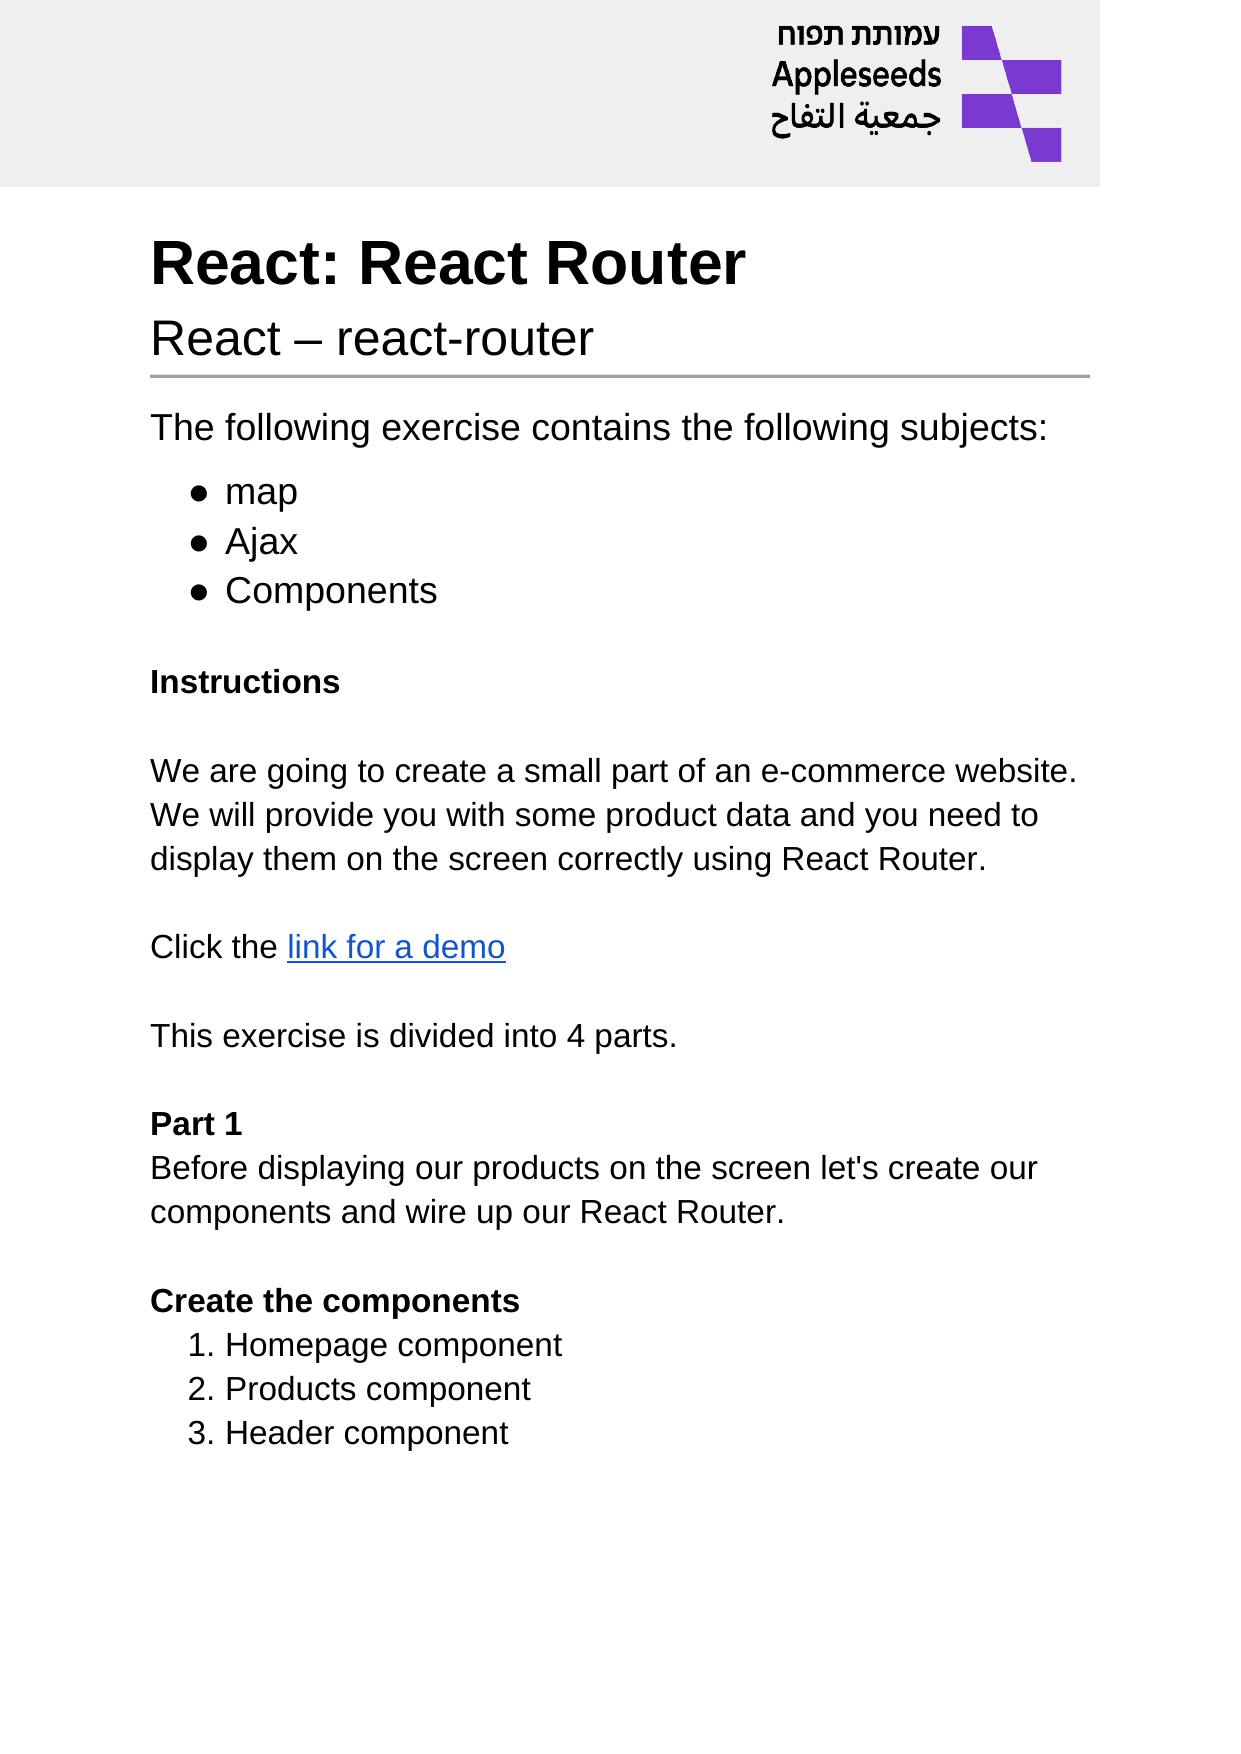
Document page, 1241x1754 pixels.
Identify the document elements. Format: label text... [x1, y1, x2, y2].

text Instructions [150, 662, 1090, 701]
text The following exercise contains the following subjects: [150, 405, 1090, 448]
list Header component [187, 1413, 1090, 1452]
text React – react-router [150, 309, 1090, 366]
text Create the components [150, 1281, 1090, 1319]
text Click the link for a demo [150, 927, 1090, 966]
picture [741, 0, 1091, 197]
text React: React Router [150, 189, 1090, 298]
list Homepage component [187, 1325, 1090, 1363]
list Ajax [187, 519, 1090, 562]
text We will provide you with some product data and you need to display them on the screen correctly using React Router. [150, 795, 1090, 878]
list map [187, 469, 1090, 513]
text components and wire up our React Router. [150, 1192, 1090, 1231]
text This exercise is divided into 4 parts. [150, 1016, 1090, 1054]
list Components [187, 569, 1090, 612]
list Products component [187, 1369, 1090, 1408]
text We are going to create a small part of an e-commerce website. [150, 751, 1090, 789]
text Part 1 [150, 1104, 1090, 1143]
text Before displaying our products on the screen let's create our [150, 1148, 1090, 1187]
